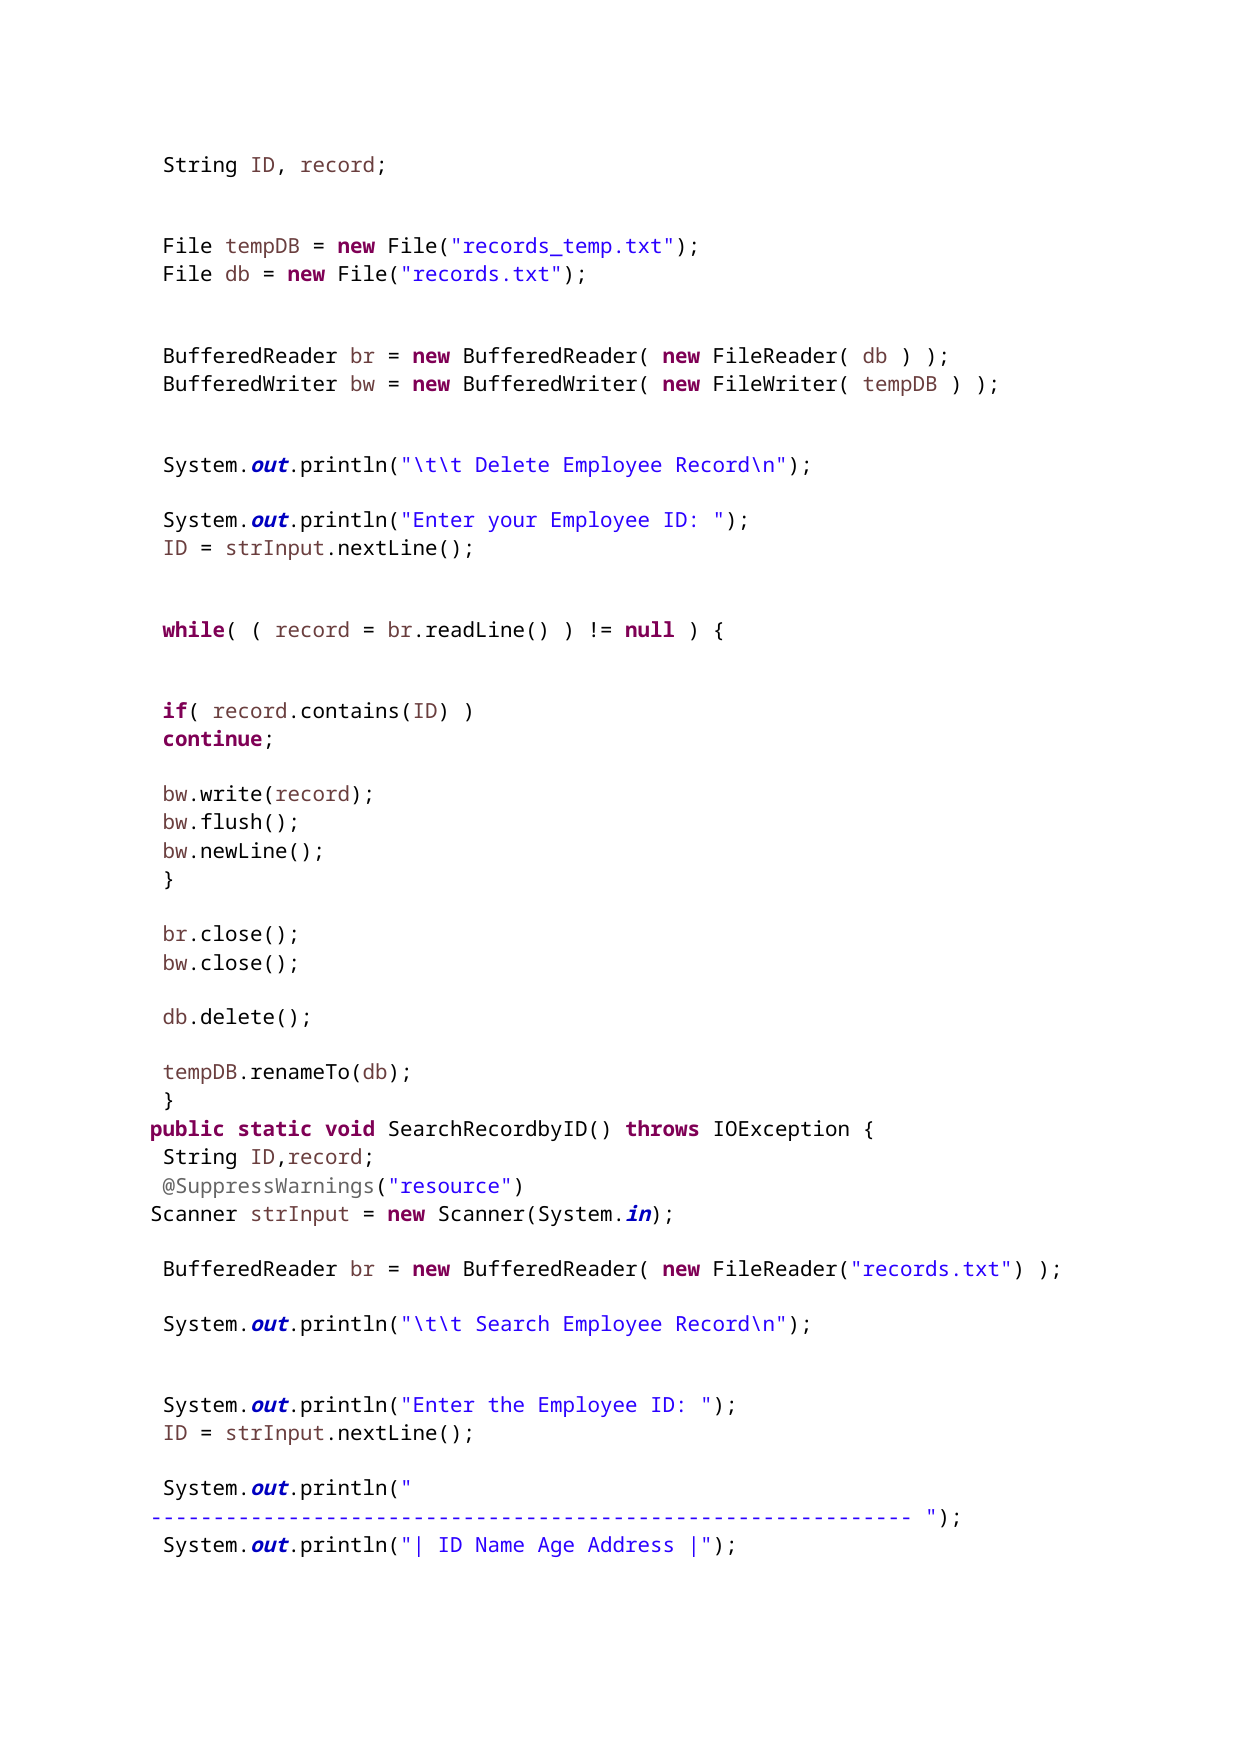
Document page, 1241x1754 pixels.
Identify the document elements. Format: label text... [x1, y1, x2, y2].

text BufferedReader br = new BufferedReader( new FileReader( db ) ); [150, 341, 1090, 369]
text while( ( record = br.readLine() ) != null ) { [150, 615, 1090, 643]
text bw.close(); [150, 948, 1090, 976]
text public static void SearchRecordbyID() throws IOException { [150, 1114, 1090, 1142]
text } [150, 864, 1090, 893]
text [150, 1473, 1090, 1530]
text bw.newLine(); [150, 836, 1090, 864]
text System.out.println("| ID Name Age Address |"); [150, 1530, 1090, 1559]
text } [150, 1086, 1090, 1114]
text ID = strInput.nextLine(); [150, 1418, 1090, 1447]
text String ID,record; [150, 1142, 1090, 1171]
text BufferedWriter bw = new BufferedWriter( new FileWriter( tempDB ) ); [150, 369, 1090, 398]
text System.out.println("Enter your Employee ID: "); [150, 505, 1090, 533]
text if( record.contains(ID) ) [150, 696, 1090, 724]
text continue; [150, 724, 1090, 753]
text System.out.println("\t\t Search Employee Record\n"); [150, 1309, 1090, 1337]
text Scanner strInput = new Scanner(System.in); [150, 1199, 1090, 1228]
text br.close(); [150, 919, 1090, 948]
text File tempDB = new File("records_temp.txt"); [150, 231, 1090, 259]
text File db = new File("records.txt"); [150, 259, 1090, 288]
text BufferedReader br = new BufferedReader( new FileReader("records.txt") ); [150, 1254, 1090, 1283]
text bw.write(record); [150, 779, 1090, 807]
text @SuppressWarnings("resource") [150, 1171, 1090, 1199]
text String ID, record; [150, 150, 1090, 178]
text System.out.println("Enter the Employee ID: "); [150, 1390, 1090, 1418]
text bw.flush(); [150, 807, 1090, 836]
text db.delete(); [150, 1002, 1090, 1031]
text System.out.println("\t\t Delete Employee Record\n"); [150, 450, 1090, 479]
text tempDB.renameTo(db); [150, 1057, 1090, 1086]
text ID = strInput.nextLine(); [150, 533, 1090, 562]
